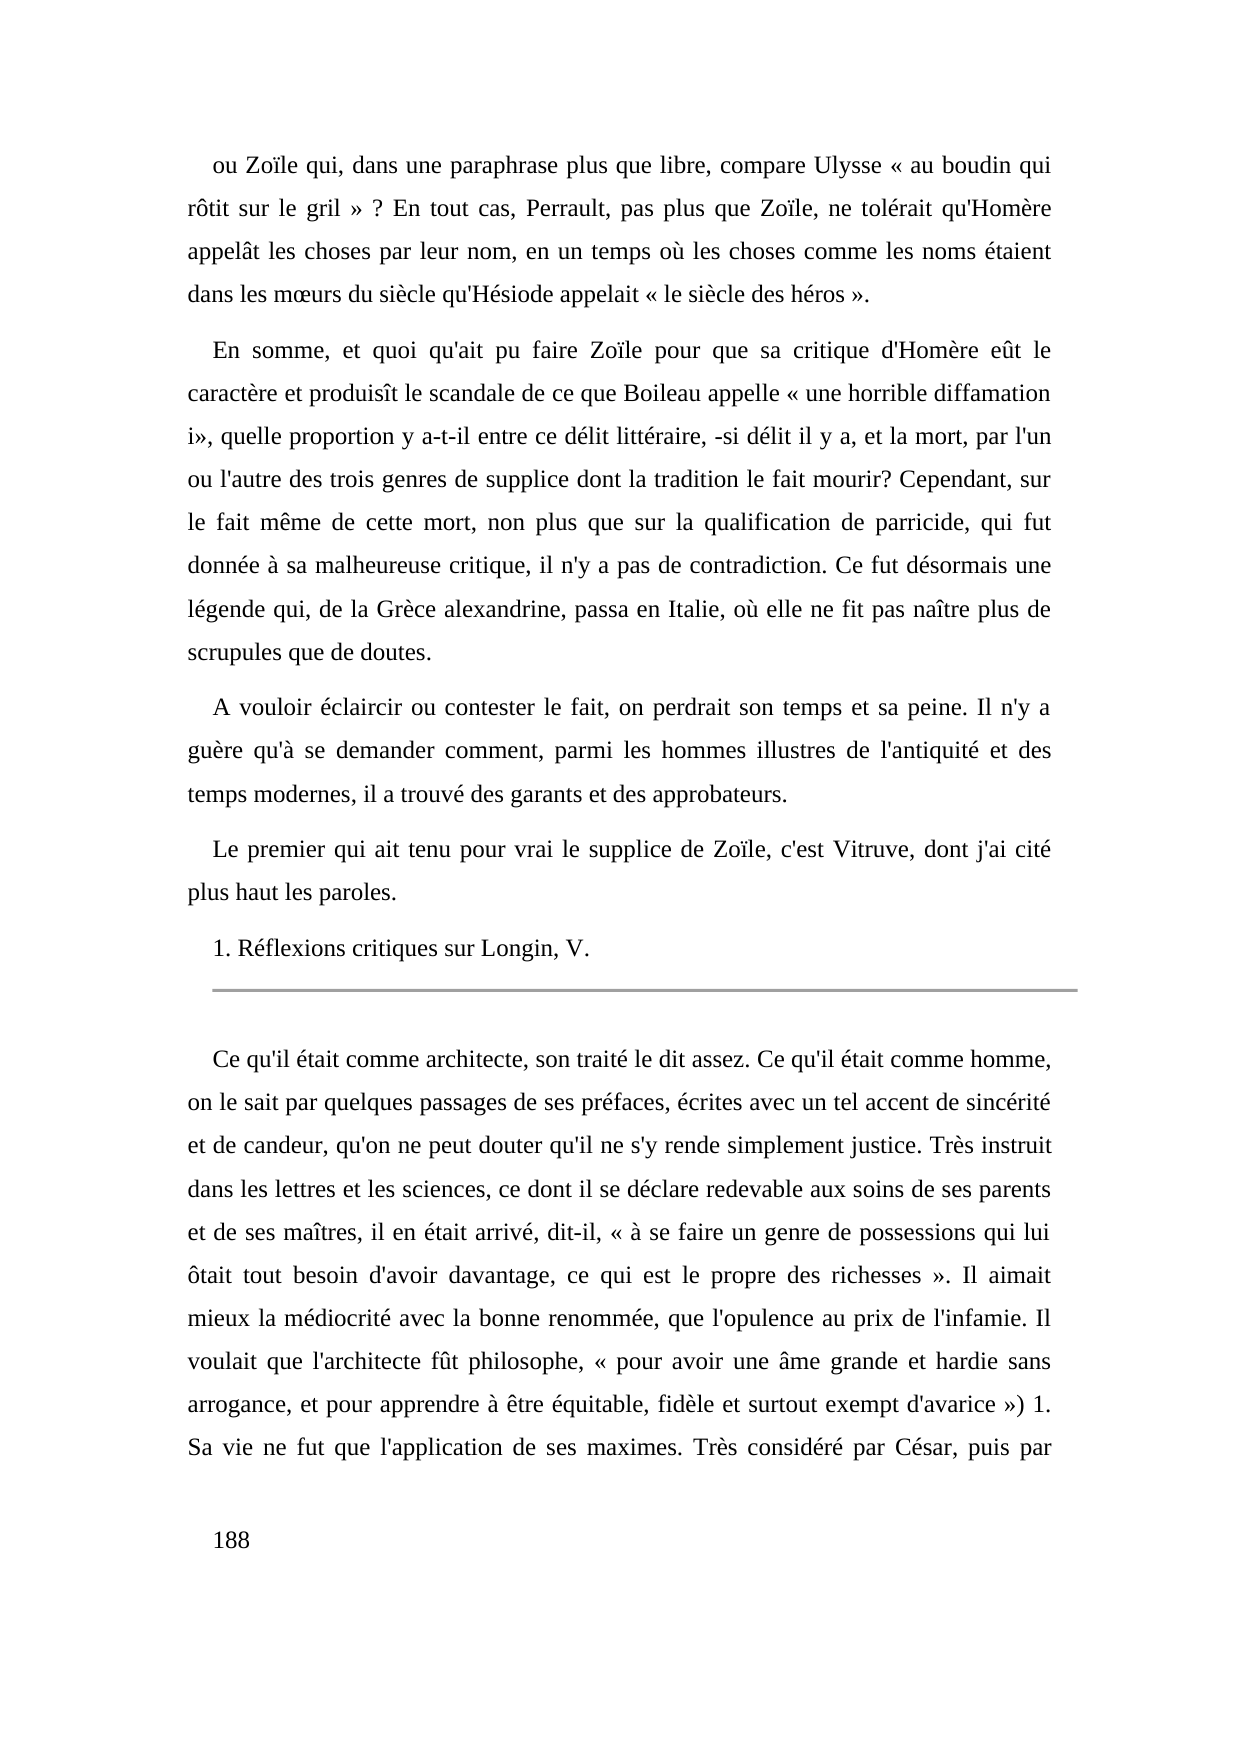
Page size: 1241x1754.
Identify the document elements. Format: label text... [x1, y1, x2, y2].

text Le premier qui ait tenu pour vrai le supplice de Zoïle, c'est Vitruve, dont j'ai cité plus haut les paroles. [187, 834, 1053, 906]
text En somme, et quoi qu'ait pu faire Zoïle pour que sa critique d'Homère eût le caractère et produisît le scandale de ce que Boileau appelle « une horrible diffamation i», quelle proportion y a-t-il entre ce délit littéraire, -si délit il y a, et la mort, par l'un ou l'autre des trois genres de supplice dont la tradition le fait mourir? Cependant, sur le fait même de cette mort, non plus que sur la qualification de parricide, qui fut donnée à sa malheureuse critique, il n'y a pas de contradiction. Ce fut désormais une légende qui, de la Grèce alexandrine, passa en Italie, où elle ne fit pas naître plus de scrupules que de doutes. [187, 335, 1053, 666]
text ou Zoïle qui, dans une paraphrase plus que libre, compare Ulysse « au boudin qui rôtit sur le gril » ? En tout cas, Perrault, pas plus que Zoïle, ne tolérait qu'Homère appelât les choses par leur nom, en un temps où les choses comme les noms étaient dans les mœurs du siècle qu'Hésiode appelait « le siècle des héros ». [187, 150, 1053, 308]
text 1. Réflexions critiques sur Longin, V. [187, 933, 1053, 962]
text A vouloir éclaircir ou contester le fait, on perdrait son temps et sa peine. Il n'y a guère qu'à se demander comment, parmi les hommes illustres de l'antiquité et des temps modernes, il a trouvé des garants et des approbateurs. [187, 692, 1053, 807]
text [187, 1044, 1053, 1461]
